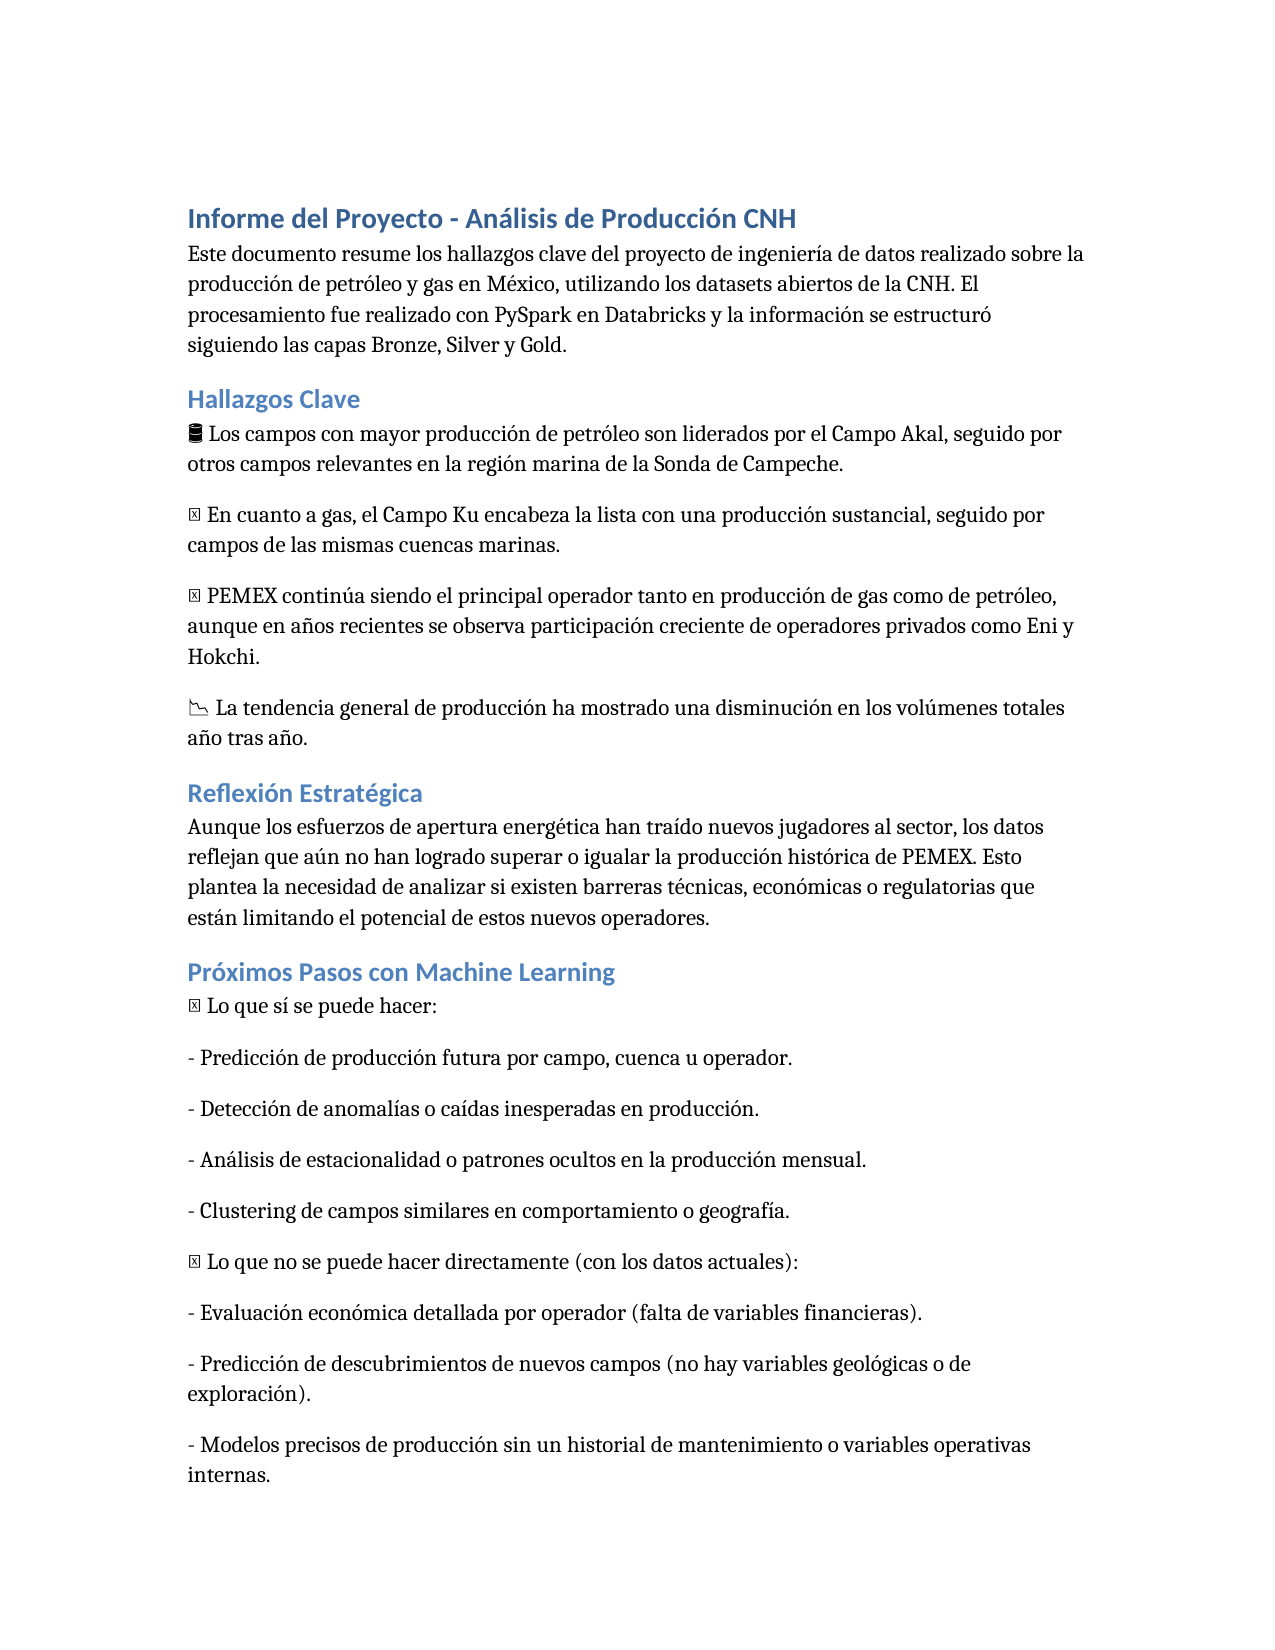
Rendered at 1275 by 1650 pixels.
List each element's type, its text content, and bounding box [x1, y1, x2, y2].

text Aunque los esfuerzos de apertura energética han traído nuevos jugadores al sector, los datos reflejan que aún no han logrado superar o igualar la producción histórica de PEMEX. Esto plantea la necesidad de analizar si existen barreras técnicas, económicas o regulatorias que están limitando el potencial de estos nuevos operadores. [187, 814, 1087, 931]
text Este documento resume los hallazgos clave del proyecto de ingeniería de datos realizado sobre la producción de petróleo y gas en México, utilizando los datasets abiertos de la CNH. El procesamiento fue realizado con PySpark en Databricks y la información se estructuró siguiendo las capas Bronze, Silver y Gold. [187, 241, 1087, 358]
text 📉 La tendencia general de producción ha mostrado una disminución en los volúmenes totales año tras año. [187, 694, 1087, 751]
subtitle Informe del Proyecto - Análisis de Producción CNH [187, 200, 1087, 236]
text - Evaluación económica detallada por operador (falta de variables financieras). [187, 1299, 1087, 1326]
text - Detección de anomalías o caídas inesperadas en producción. [187, 1095, 1087, 1122]
subtitle Hallazgos Clave [187, 383, 1087, 416]
text 🏢 PEMEX continúa siendo el principal operador tanto en producción de gas como de petróleo, aunque en años recientes se observa participación creciente de operadores privados como Eni y Hokchi. [187, 583, 1087, 670]
text ❌ Lo que no se puede hacer directamente (con los datos actuales): [187, 1248, 1087, 1275]
text - Modelos precisos de producción sin un historial de mantenimiento o variables operativas internas. [187, 1432, 1087, 1488]
text - Clustering de campos similares en comportamiento o geografía. [187, 1197, 1087, 1224]
text ✅ Lo que sí se puede hacer: [187, 993, 1087, 1019]
text - Análisis de estacionalidad o patrones ocultos en la producción mensual. [187, 1146, 1087, 1173]
text 🛢️ Los campos con mayor producción de petróleo son liderados por el Campo Akal, seguido por otros campos relevantes en la región marina de la Sonda de Campeche. [187, 421, 1087, 477]
subtitle Próximos Pasos con Machine Learning [187, 955, 1087, 988]
text 🔥 En cuanto a gas, el Campo Ku encabeza la lista con una producción sustancial, seguido por campos de las mismas cuencas marinas. [187, 502, 1087, 558]
text - Predicción de producción futura por campo, cuenca u operador. [187, 1044, 1087, 1071]
subtitle Reflexión Estratégica [187, 776, 1087, 809]
text - Predicción de descubrimientos de nuevos campos (no hay variables geológicas o de exploración). [187, 1351, 1087, 1407]
